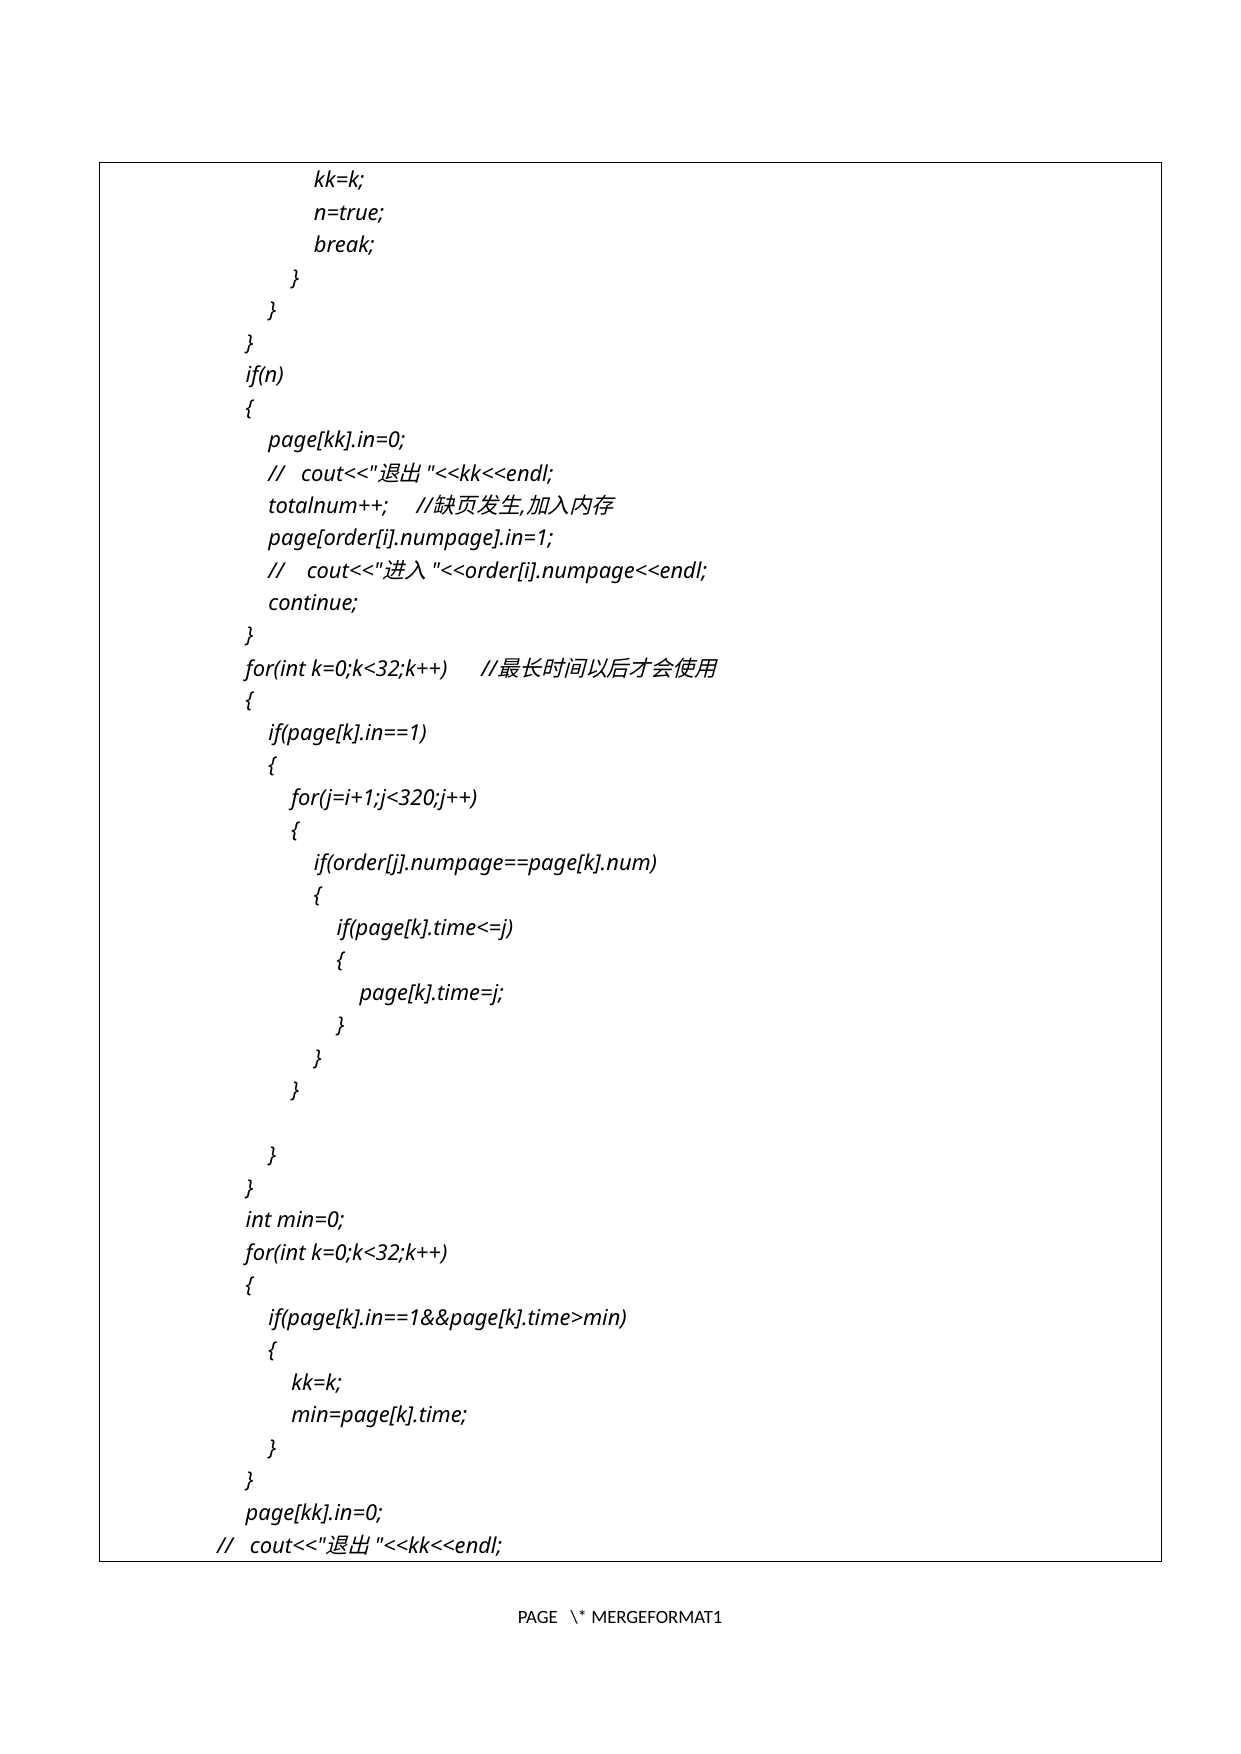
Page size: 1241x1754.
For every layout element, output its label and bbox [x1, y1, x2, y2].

table_cell [100, 163, 1161, 1561]
